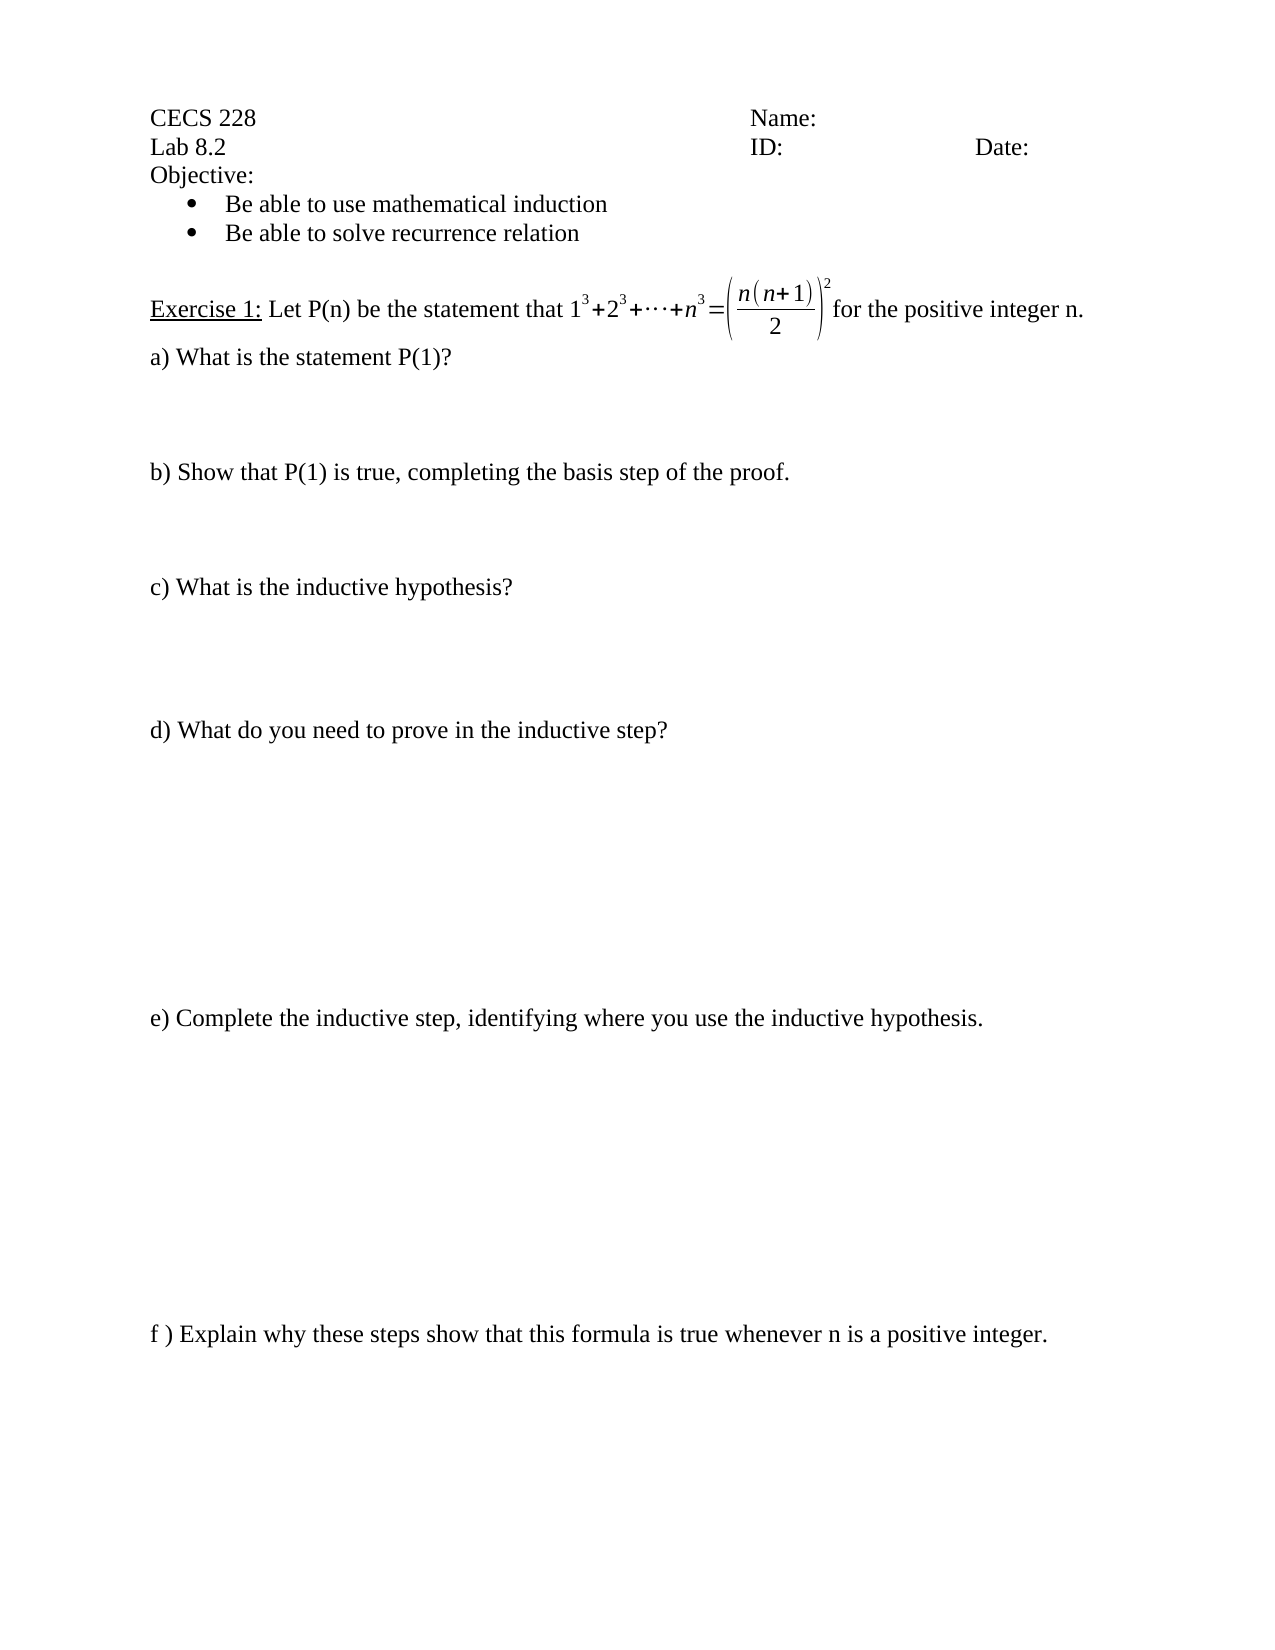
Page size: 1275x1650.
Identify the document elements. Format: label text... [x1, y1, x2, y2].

list Be able to solve recurrence relation [187, 218, 1162, 275]
list Be able to use mathematical induction [187, 189, 1162, 218]
text a) What is the statement P(1)? [150, 342, 1162, 371]
text Lab 8.2 ID: Date: Objective: [150, 132, 1162, 189]
text d) What do you need to prove in the inductive step? [150, 716, 1162, 744]
text f ) Explain why these steps show that this formula is true whenever n is a positive integer. [150, 1319, 1162, 1348]
text CECS 228 Name: [150, 103, 1162, 132]
text Exercise 1: Let P(n) be the statement that for the positive integer n. [150, 275, 1162, 342]
text c) What is the inductive hypothesis? [150, 572, 1162, 629]
text e) Complete the inductive step, identifying where you use the inductive hypothesis. [150, 1003, 1162, 1032]
text b) Show that P(1) is true, completing the basis step of the proof. [150, 457, 1162, 486]
